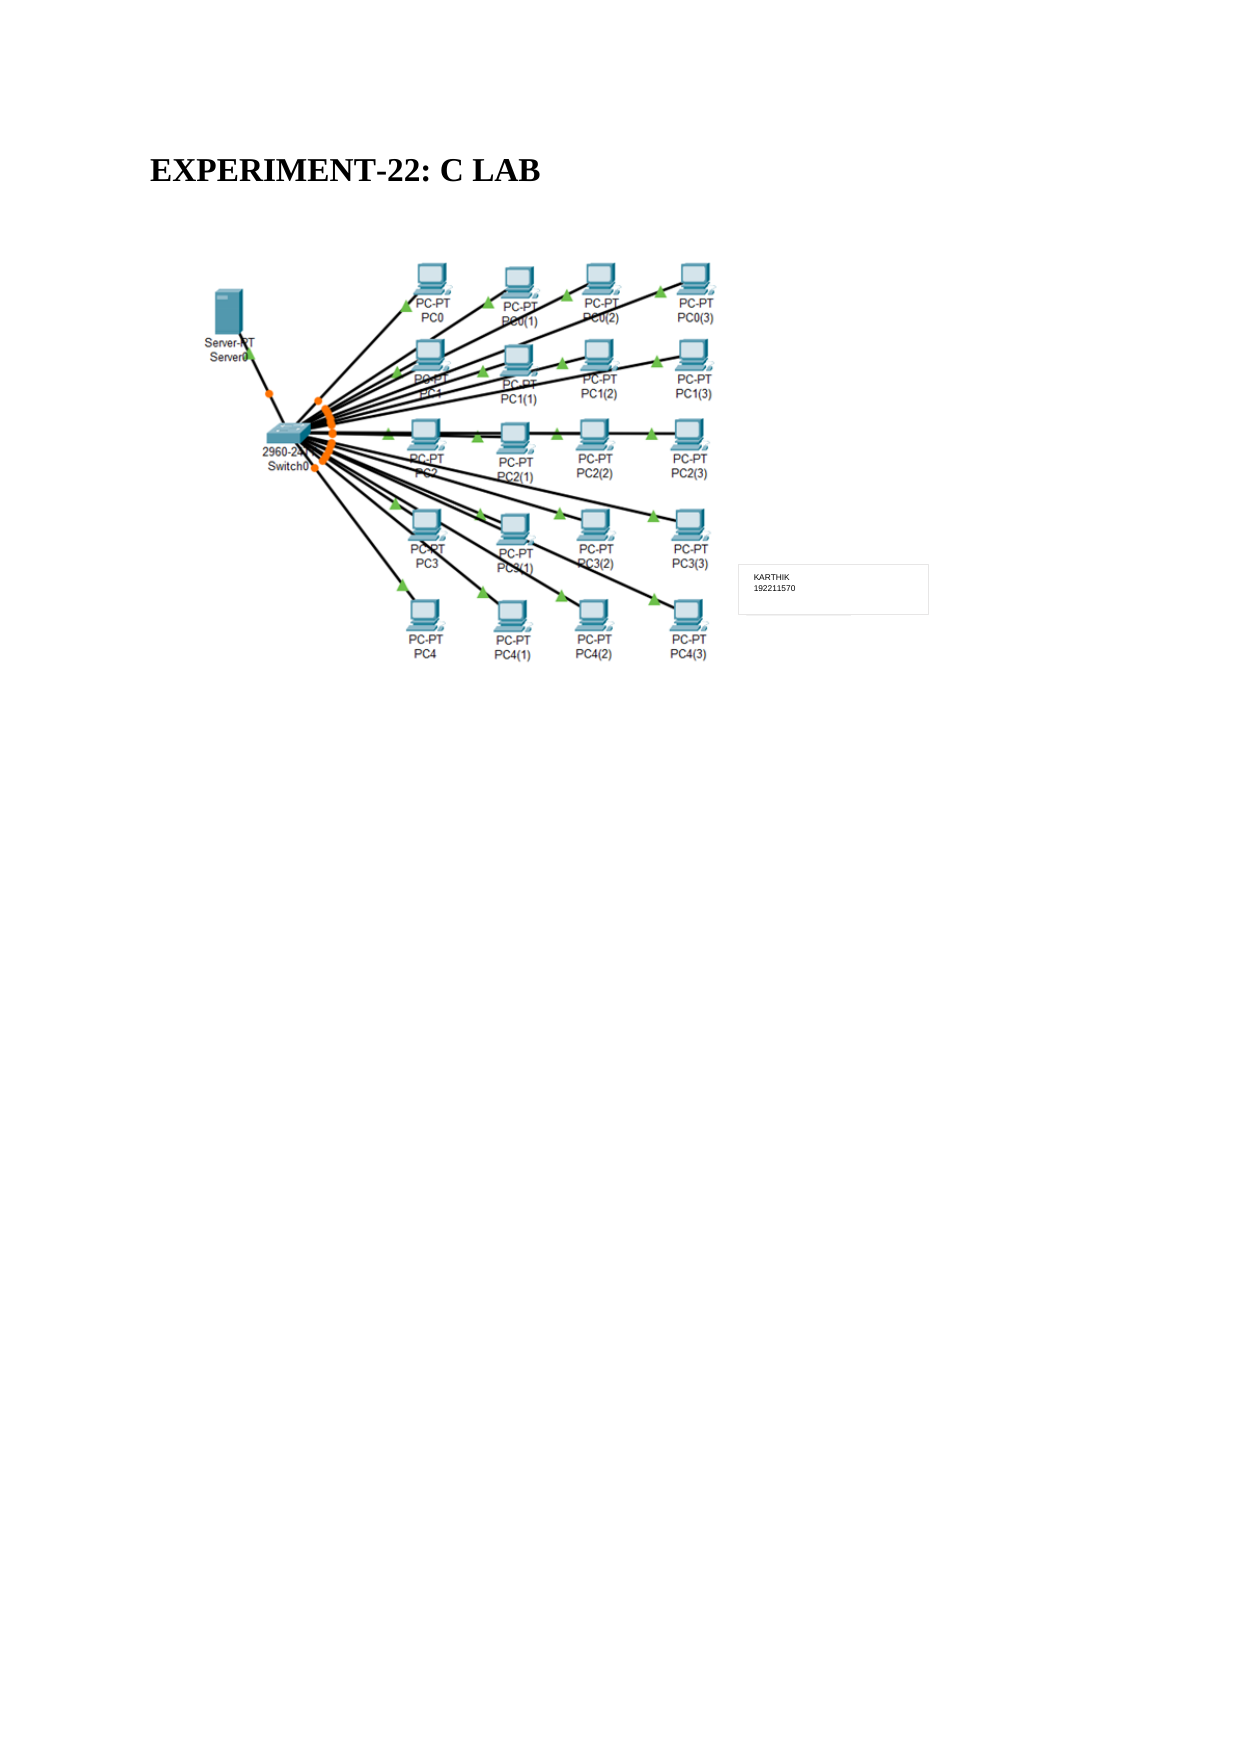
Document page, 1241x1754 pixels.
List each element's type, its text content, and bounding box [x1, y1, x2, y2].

picture [150, 208, 1091, 779]
text EXPERIMENT-22: C LAB [150, 150, 1090, 188]
